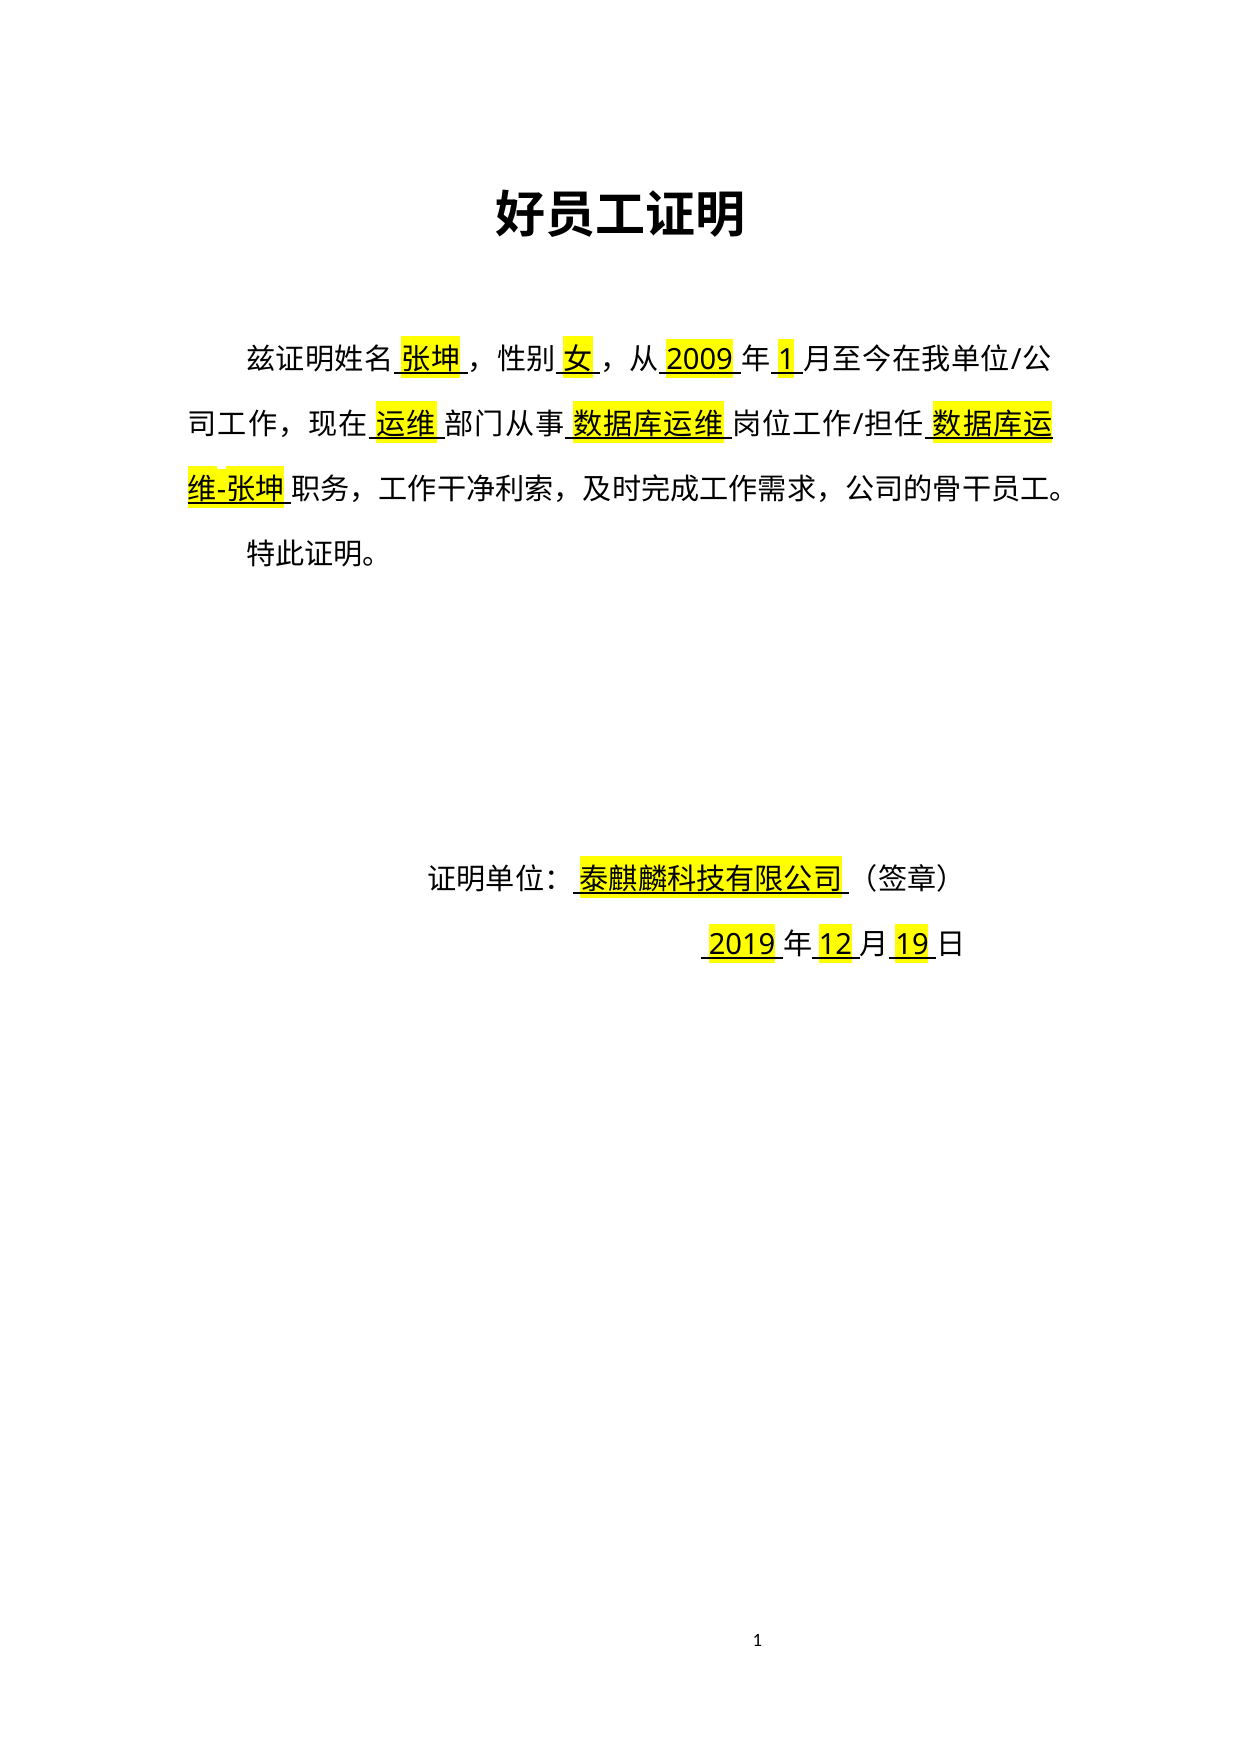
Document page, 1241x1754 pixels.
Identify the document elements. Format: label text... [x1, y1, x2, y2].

text 2019 年 12 月 19 日 [187, 909, 965, 974]
text 证明单位： 泰麒麟科技有限公司 （签章） [187, 844, 965, 909]
text 兹证明姓名 张坤 ，性别 女 ，从 2009 年 1 月至今在我单位/公司工作，现在 运维 部门从事 数据库运维 岗位工作/担任 数据库运维-张坤 职务，工作干净利索，及时完成工作需求，公司的骨干员工。 [187, 324, 1053, 519]
text 特此证明。 [187, 519, 1053, 584]
text 好员工证明 [187, 162, 1053, 259]
